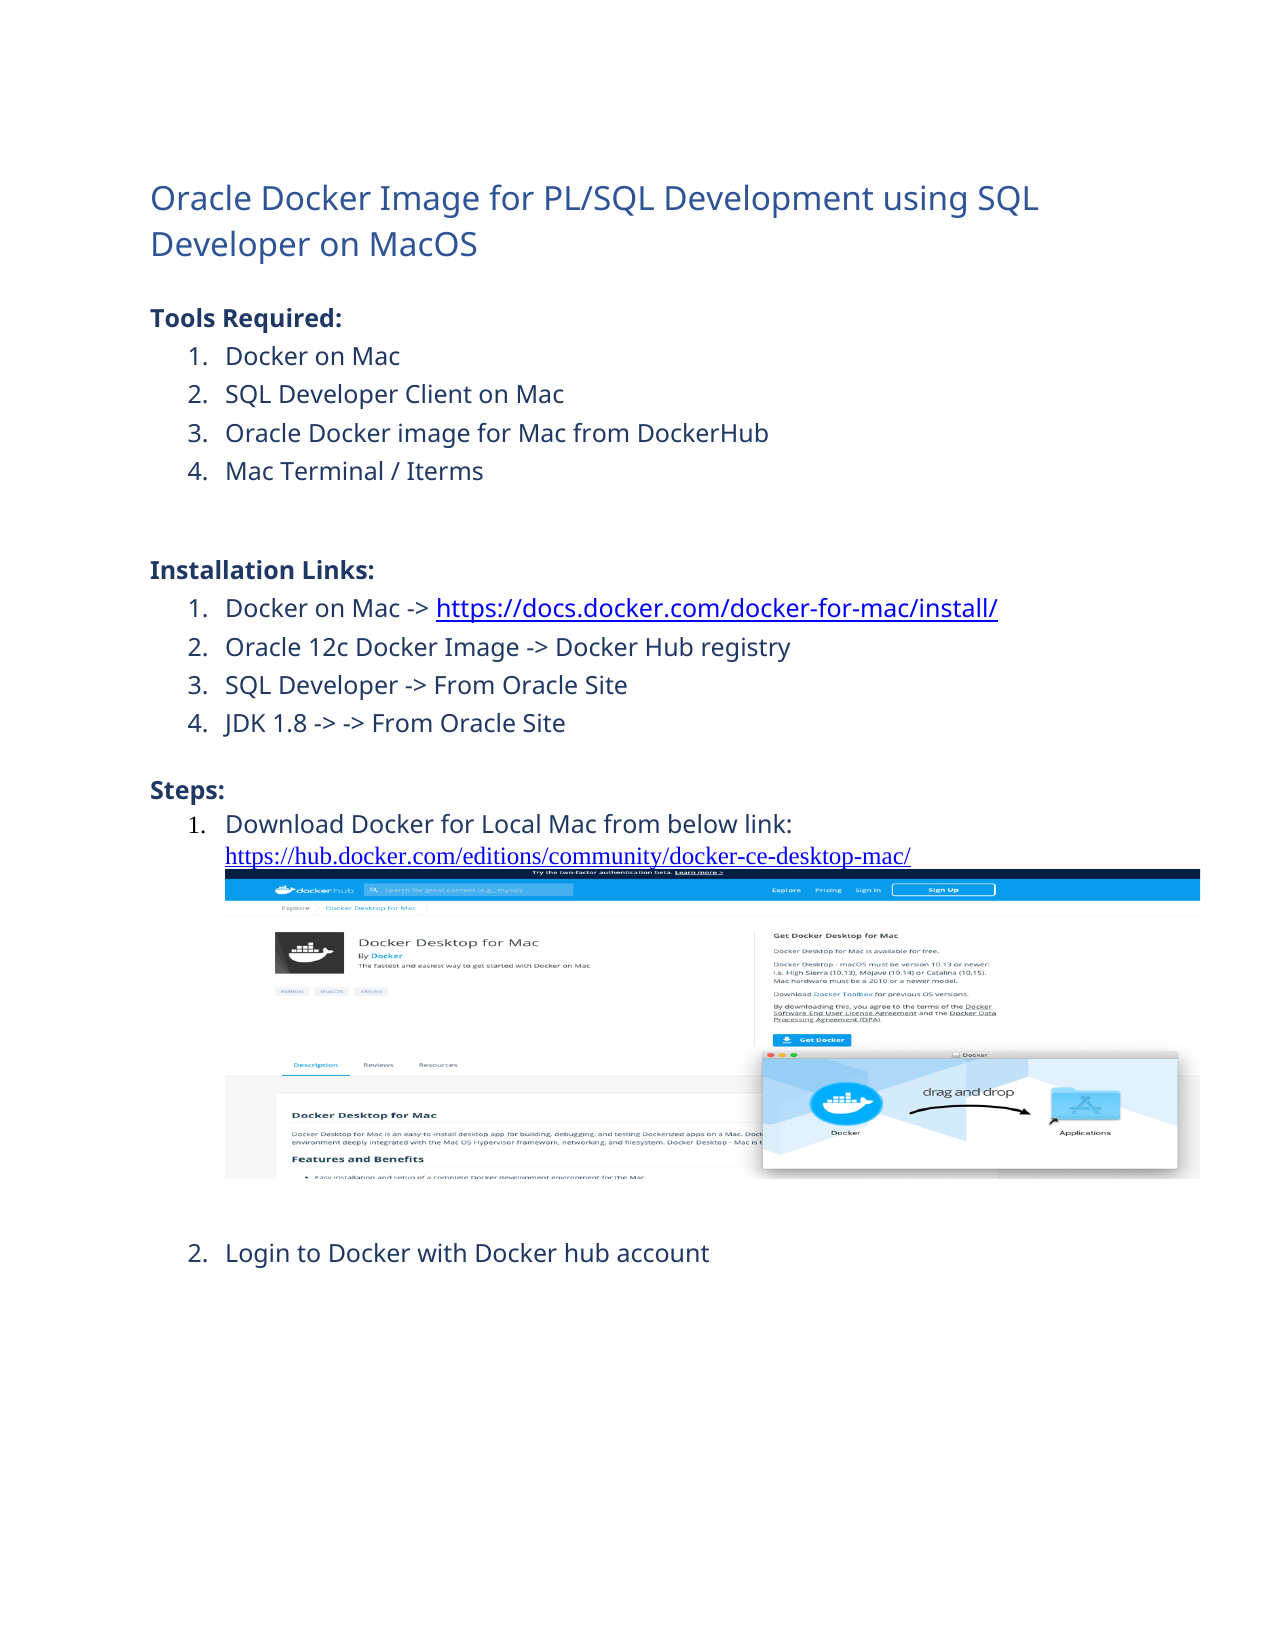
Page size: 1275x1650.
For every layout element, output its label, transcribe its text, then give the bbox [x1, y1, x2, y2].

list Download Docker for Local Mac from below link: https://hub.docker.com/editions/community/docker-ce-desktop-mac/ [187, 807, 1125, 869]
subtitle SQL Developer Client on Mac [187, 377, 1125, 411]
subtitle Oracle Docker Image for PL/SQL Development using SQL Developer on MacOS [150, 175, 1125, 266]
list Login to Docker with Docker hub account [187, 1236, 1125, 1270]
picture [225, 869, 1200, 1179]
subtitle Installation Links: [150, 553, 1125, 587]
subtitle Docker on Mac -> https://docs.docker.com/docker-for-mac/install/ [187, 591, 1125, 625]
subtitle SQL Developer -> From Oracle Site [187, 667, 1125, 701]
subtitle JDK 1.8 -> -> From Oracle Site [187, 706, 1125, 740]
subtitle Steps: [150, 773, 1125, 807]
subtitle Docker on Mac [187, 339, 1125, 373]
subtitle Tools Required: [150, 301, 1125, 334]
subtitle Oracle Docker image for Mac from DockerHub [187, 415, 1125, 449]
subtitle Oracle 12c Docker Image -> Docker Hub registry [187, 629, 1125, 663]
subtitle Mac Terminal / Iterms [187, 453, 1125, 487]
